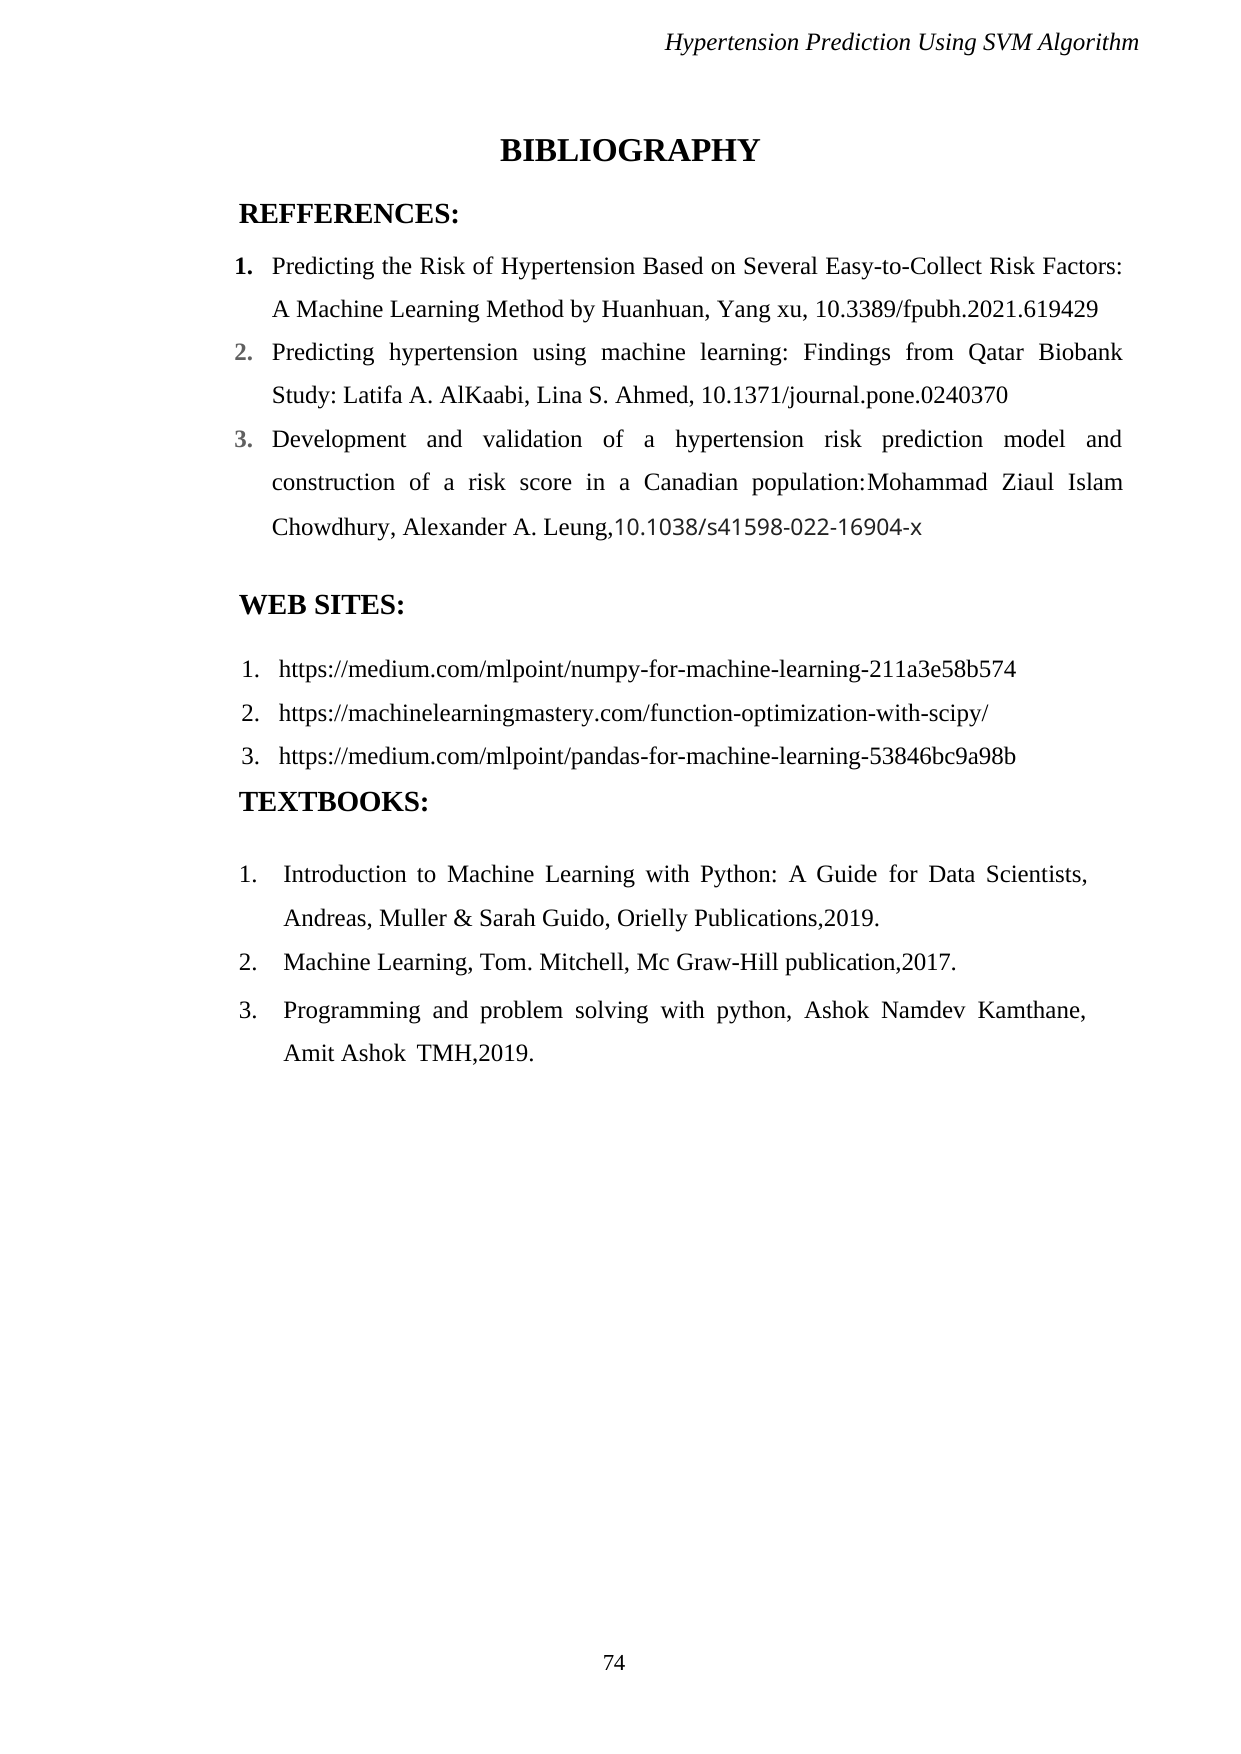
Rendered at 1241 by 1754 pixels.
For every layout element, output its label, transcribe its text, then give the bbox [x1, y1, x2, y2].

subtitle TEXTBOOKS: [238, 784, 1123, 817]
subtitle WEB SITES: [238, 587, 1123, 621]
list https://medium.com/mlpoint/pandas-for-machine-learning-53846bc9a98b [241, 741, 1123, 769]
list https://medium.com/mlpoint/numpy-for-machine-learning-211a3e58b574 [241, 654, 1123, 683]
list Development and validation of a hypertension risk prediction model and construction of a risk score in a Canadian population:Mohammad Ziaul Islam Chowdhury, Alexander A. Leung,10.1038/s41598-022-16904-x [234, 424, 1123, 542]
text REFFERENCES: [238, 196, 462, 229]
list Machine Learning, Tom. Mitchell, Mc Graw-Hill publication,2017. [238, 947, 1123, 976]
subtitle BIBLIOGRAPHY [500, 130, 1123, 168]
list Predicting hypertension using machine learning: Findings from Qatar Biobank Study: Latifa A. AlKaabi, Lina S. Ahmed, 10.1371/journal.pone.0240370 [234, 337, 1123, 409]
list Programming and problem solving with python, Ashok Namdev Kamthane, Amit Ashok TMH,2019. [238, 995, 1086, 1067]
list https://machinelearningmastery.com/function-optimization-with-scipy/ [241, 698, 1123, 726]
list Predicting the Risk of Hypertension Based on Several Easy-to-Collect Risk Factors: A Machine Learning Method by Huanhuan, Yang xu, 10.3389/fpubh.2021.619429 [234, 251, 1123, 323]
list Introduction to Machine Learning with Python: A Guide for Data Scientists, Andreas, Muller & Sarah Guido, Orielly Publications,2019. [238, 859, 1088, 931]
